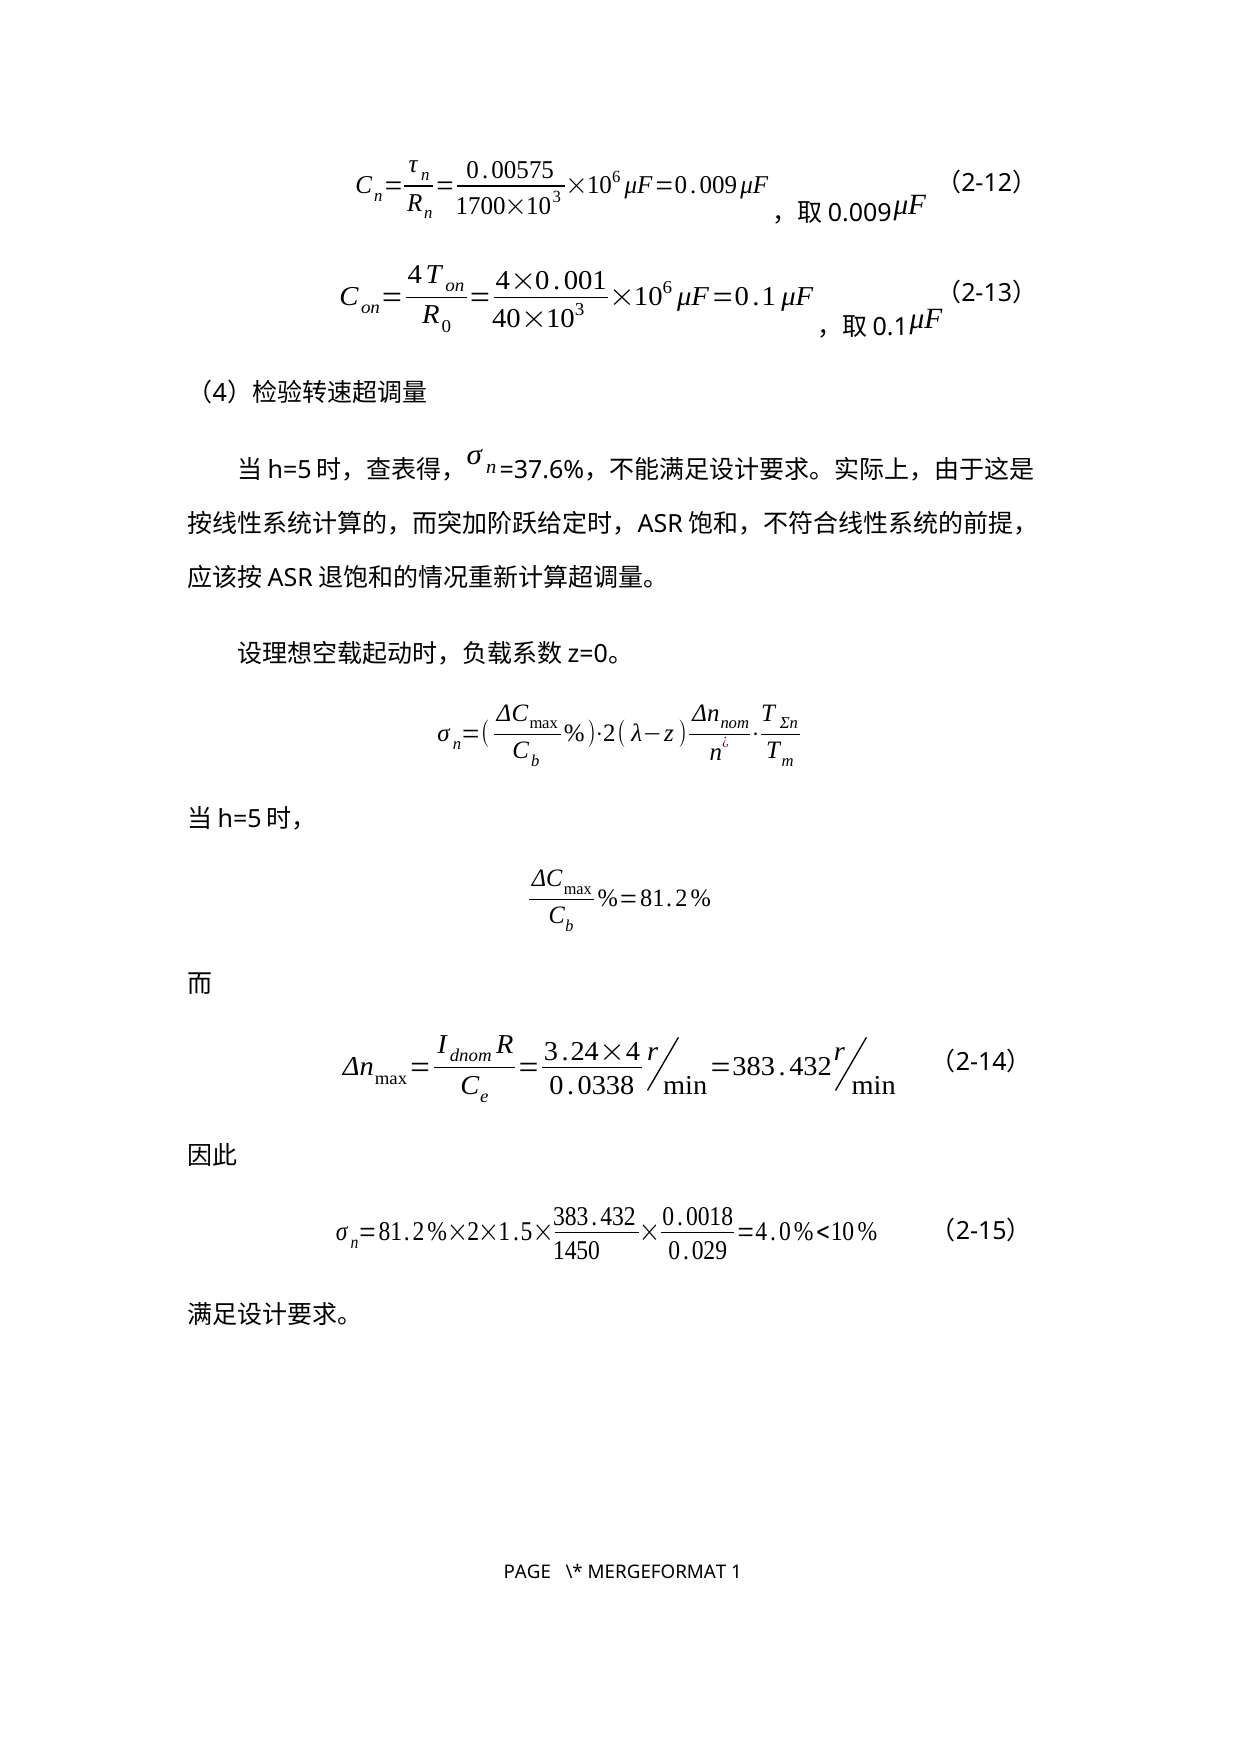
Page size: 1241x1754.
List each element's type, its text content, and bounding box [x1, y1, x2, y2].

text ，取0.1 [233, 259, 1053, 343]
text 当h=5时，查表得，=37.6%，不能满足设计要求。实际上，由于这是按线性系统计算的，而突加阶跃给定时，ASR饱和，不符合线性系统的前提，应该按ASR退饱和的情况重新计算超调量。 [187, 439, 1053, 594]
text 而 [187, 963, 1053, 999]
text ，取0.009 [233, 150, 1053, 229]
text 满足设计要求。 [187, 1294, 1053, 1330]
text 当h=5时， [187, 798, 1053, 834]
text （4）检验转速超调量 [187, 373, 1053, 409]
text 设理想空载起动时，负载系数z=0。 [187, 633, 1053, 669]
text 因此 [187, 1135, 1053, 1171]
